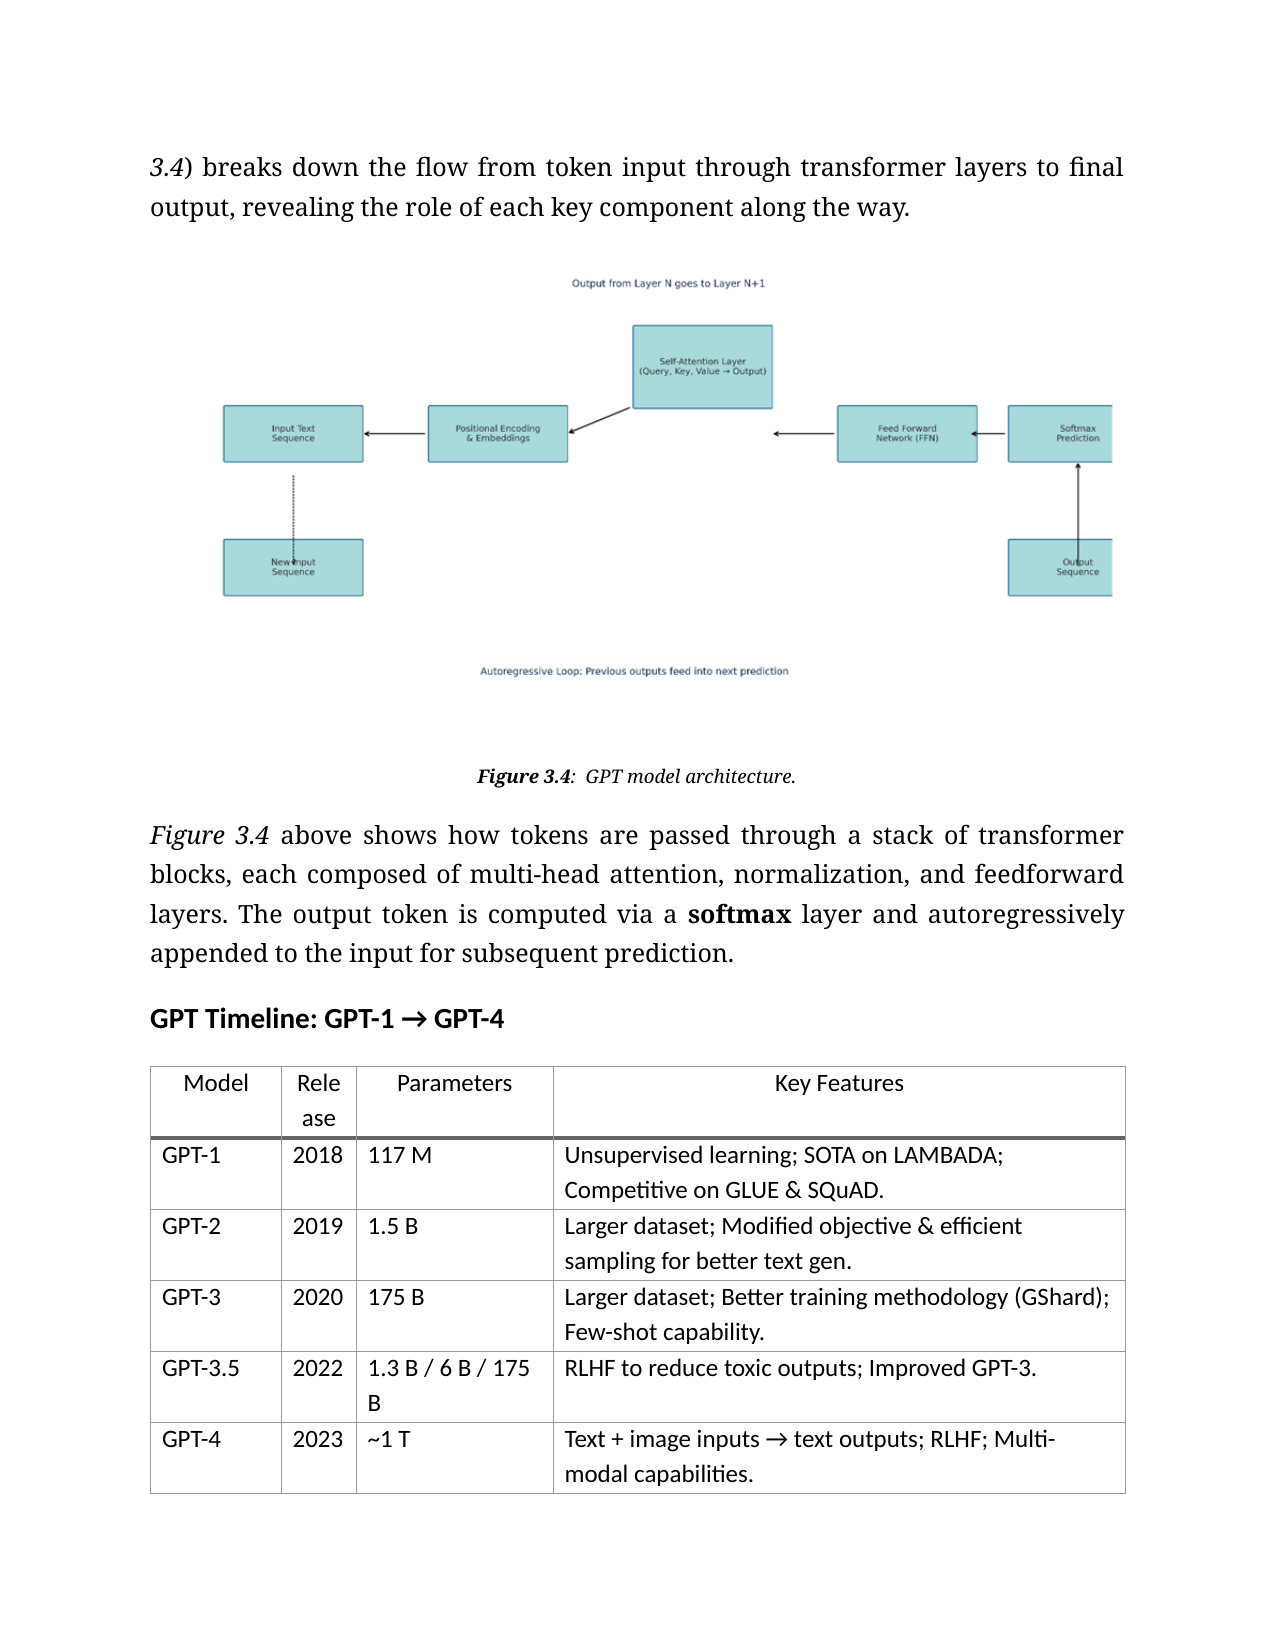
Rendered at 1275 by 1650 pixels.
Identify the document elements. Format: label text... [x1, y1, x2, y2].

table_cell GPT-3 [151, 1281, 281, 1351]
table_cell 175 B [357, 1281, 553, 1351]
table_cell GPT-4 [151, 1423, 281, 1493]
table_cell RLHF to reduce toxic outputs; Improved GPT-3. [554, 1352, 1125, 1422]
table_header Parameters [357, 1067, 553, 1136]
table_cell GPT-3.5 [151, 1352, 281, 1422]
table_header Release [282, 1067, 356, 1136]
text Figure 3.4: GPT model architecture. [150, 764, 1125, 789]
table_cell Text + image inputs → text outputs; RLHF; Multi-modal capabilities. [554, 1423, 1125, 1493]
table_cell GPT-2 [151, 1210, 281, 1280]
table_header Key Features [554, 1067, 1125, 1136]
table_cell Larger dataset; Better training methodology (GShard); Few-shot capability. [554, 1281, 1125, 1351]
table_cell ~1 T [357, 1423, 553, 1493]
table_cell 2018 [282, 1140, 356, 1209]
table_header Model [151, 1067, 281, 1136]
table_cell 2020 [282, 1281, 356, 1351]
table_cell 2022 [282, 1352, 356, 1422]
table_cell 117 M [357, 1140, 553, 1209]
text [150, 150, 1125, 223]
table_cell 1.5 B [357, 1210, 553, 1280]
table_cell 2019 [282, 1210, 356, 1280]
text GPT Timeline: GPT-1 → GPT-4 [150, 1000, 1125, 1035]
picture [150, 253, 1119, 735]
table_cell 2023 [282, 1423, 356, 1493]
table_cell 1.3 B / 6 B / 175 B [357, 1352, 553, 1422]
table_cell Unsupervised learning; SOTA on LAMBADA; Competitive on GLUE & SQuAD. [554, 1140, 1125, 1209]
text Figure 3.4 above shows how tokens are passed through a stack of transformer blocks, each composed of multi-head attention, normalization, and feedforward layers. The output token is computed via a softmax layer and autoregressively appended to the input for subsequent prediction. [150, 818, 1125, 969]
table_cell Larger dataset; Modified objective & efficient sampling for better text gen. [554, 1210, 1125, 1280]
table_cell GPT-1 [151, 1140, 281, 1209]
